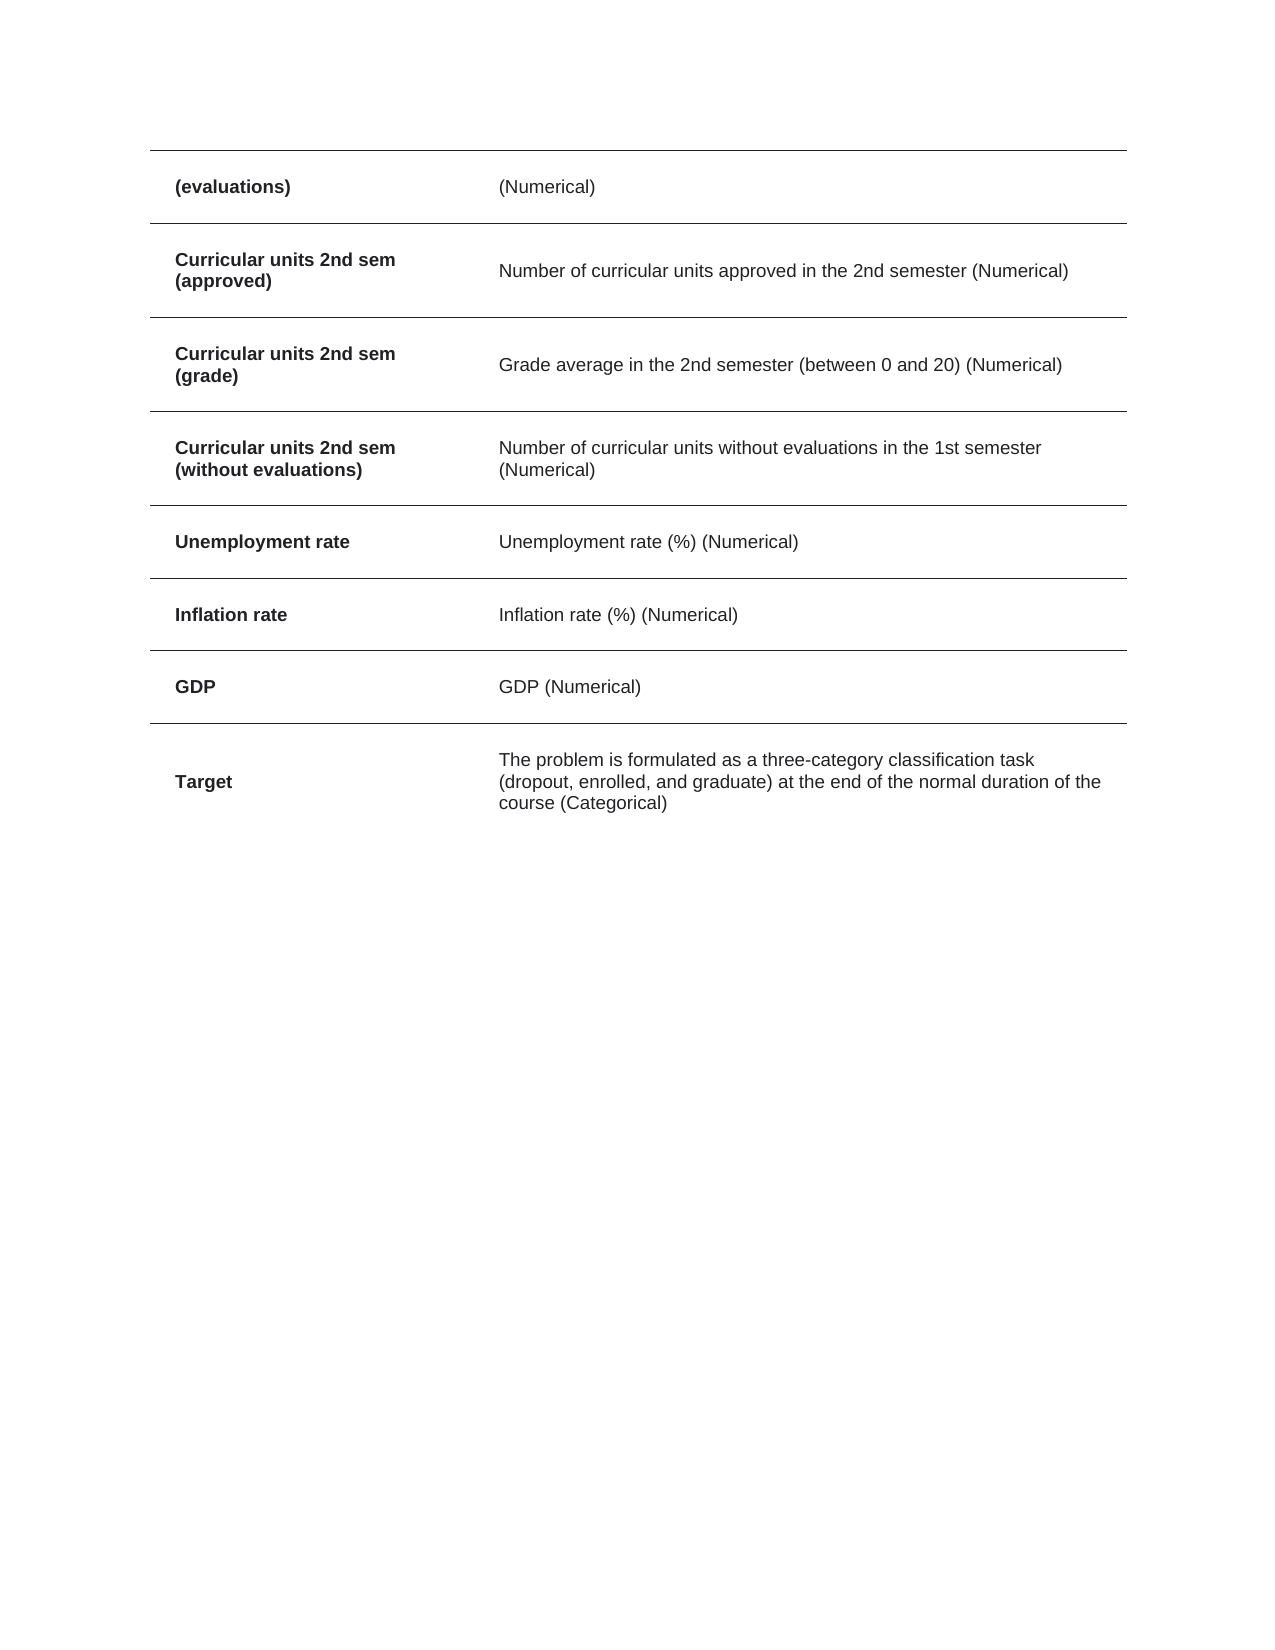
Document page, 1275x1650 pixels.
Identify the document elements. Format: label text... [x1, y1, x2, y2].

table_cell Curricular units 2nd sem (without evaluations) [150, 412, 473, 505]
table_cell Curricular units 2nd sem (approved) [150, 224, 473, 317]
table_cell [474, 151, 1127, 223]
table_cell Curricular units 2nd sem (grade) [150, 318, 473, 411]
table_cell Inflation rate [150, 579, 473, 650]
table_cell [150, 151, 473, 223]
table_cell GDP [150, 651, 473, 723]
table_cell Grade average in the 2nd semester (between 0 and 20) (Numerical) [474, 318, 1127, 411]
table_cell Number of curricular units without evaluations in the 1st semester (Numerical) [474, 412, 1127, 505]
table_cell Inflation rate (%) (Numerical) [474, 579, 1127, 650]
table_cell GDP (Numerical) [474, 651, 1127, 723]
table_cell Number of curricular units approved in the 2nd semester (Numerical) [474, 224, 1127, 317]
table_cell Unemployment rate (%) (Numerical) [474, 506, 1127, 578]
table_cell Unemployment rate [150, 506, 473, 578]
table_cell Target [150, 724, 473, 839]
table_cell The problem is formulated as a three-category classification task (dropout, enrolled, and graduate) at the end of the normal duration of the course (Categorical) [474, 724, 1127, 839]
